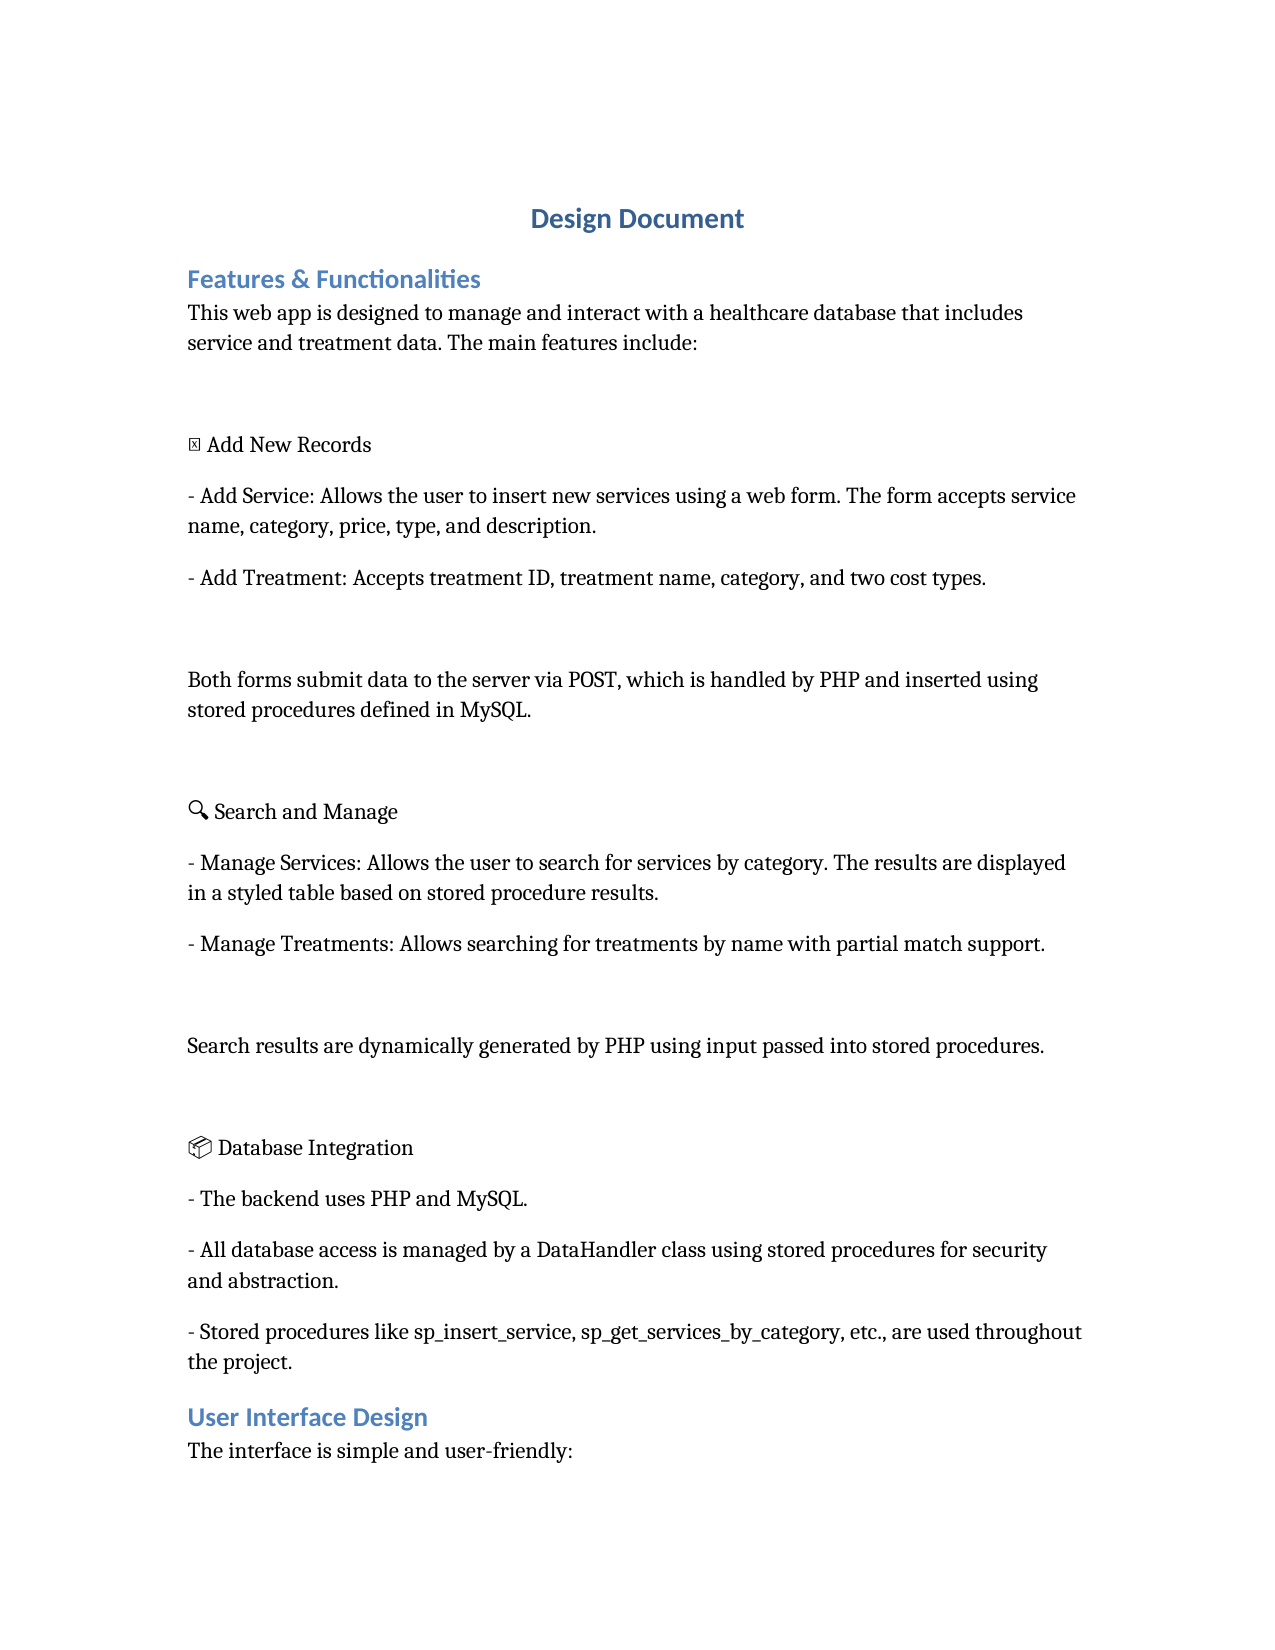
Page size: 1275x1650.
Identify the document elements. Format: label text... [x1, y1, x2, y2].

text ➕ Add New Records [187, 432, 1087, 458]
text 🔍 Search and Manage [187, 799, 1087, 825]
text - Add Service: Allows the user to insert new services using a web form. The form accepts service name, category, price, type, and description. [187, 483, 1087, 539]
text - All database access is managed by a DataHandler class using stored procedures for security and abstraction. [187, 1237, 1087, 1294]
text Search results are dynamically generated by PHP using input passed into stored procedures. [187, 1033, 1087, 1059]
text The interface is simple and user-friendly: [187, 1438, 1087, 1464]
text This web app is designed to manage and interact with a healthcare database that includes service and treatment data. The main features include: [187, 300, 1087, 356]
text 📦 Database Integration [187, 1135, 1087, 1161]
text - Add Treatment: Accepts treatment ID, treatment name, category, and two cost types. [187, 564, 1087, 591]
text Both forms submit data to the server via POST, which is handled by PHP and inserted using stored procedures defined in MySQL. [187, 666, 1087, 723]
text - Manage Services: Allows the user to search for services by category. The results are displayed in a styled table based on stored procedure results. [187, 850, 1087, 906]
text - Stored procedures like sp_insert_service, sp_get_services_by_category, etc., are used throughout the project. [187, 1318, 1087, 1375]
subtitle Design Document [187, 200, 1087, 236]
text - The backend uses PHP and MySQL. [187, 1186, 1087, 1212]
text - Manage Treatments: Allows searching for treatments by name with partial match support. [187, 931, 1087, 957]
subtitle User Interface Design [187, 1400, 1087, 1433]
subtitle Features & Functionalities [187, 262, 1087, 295]
